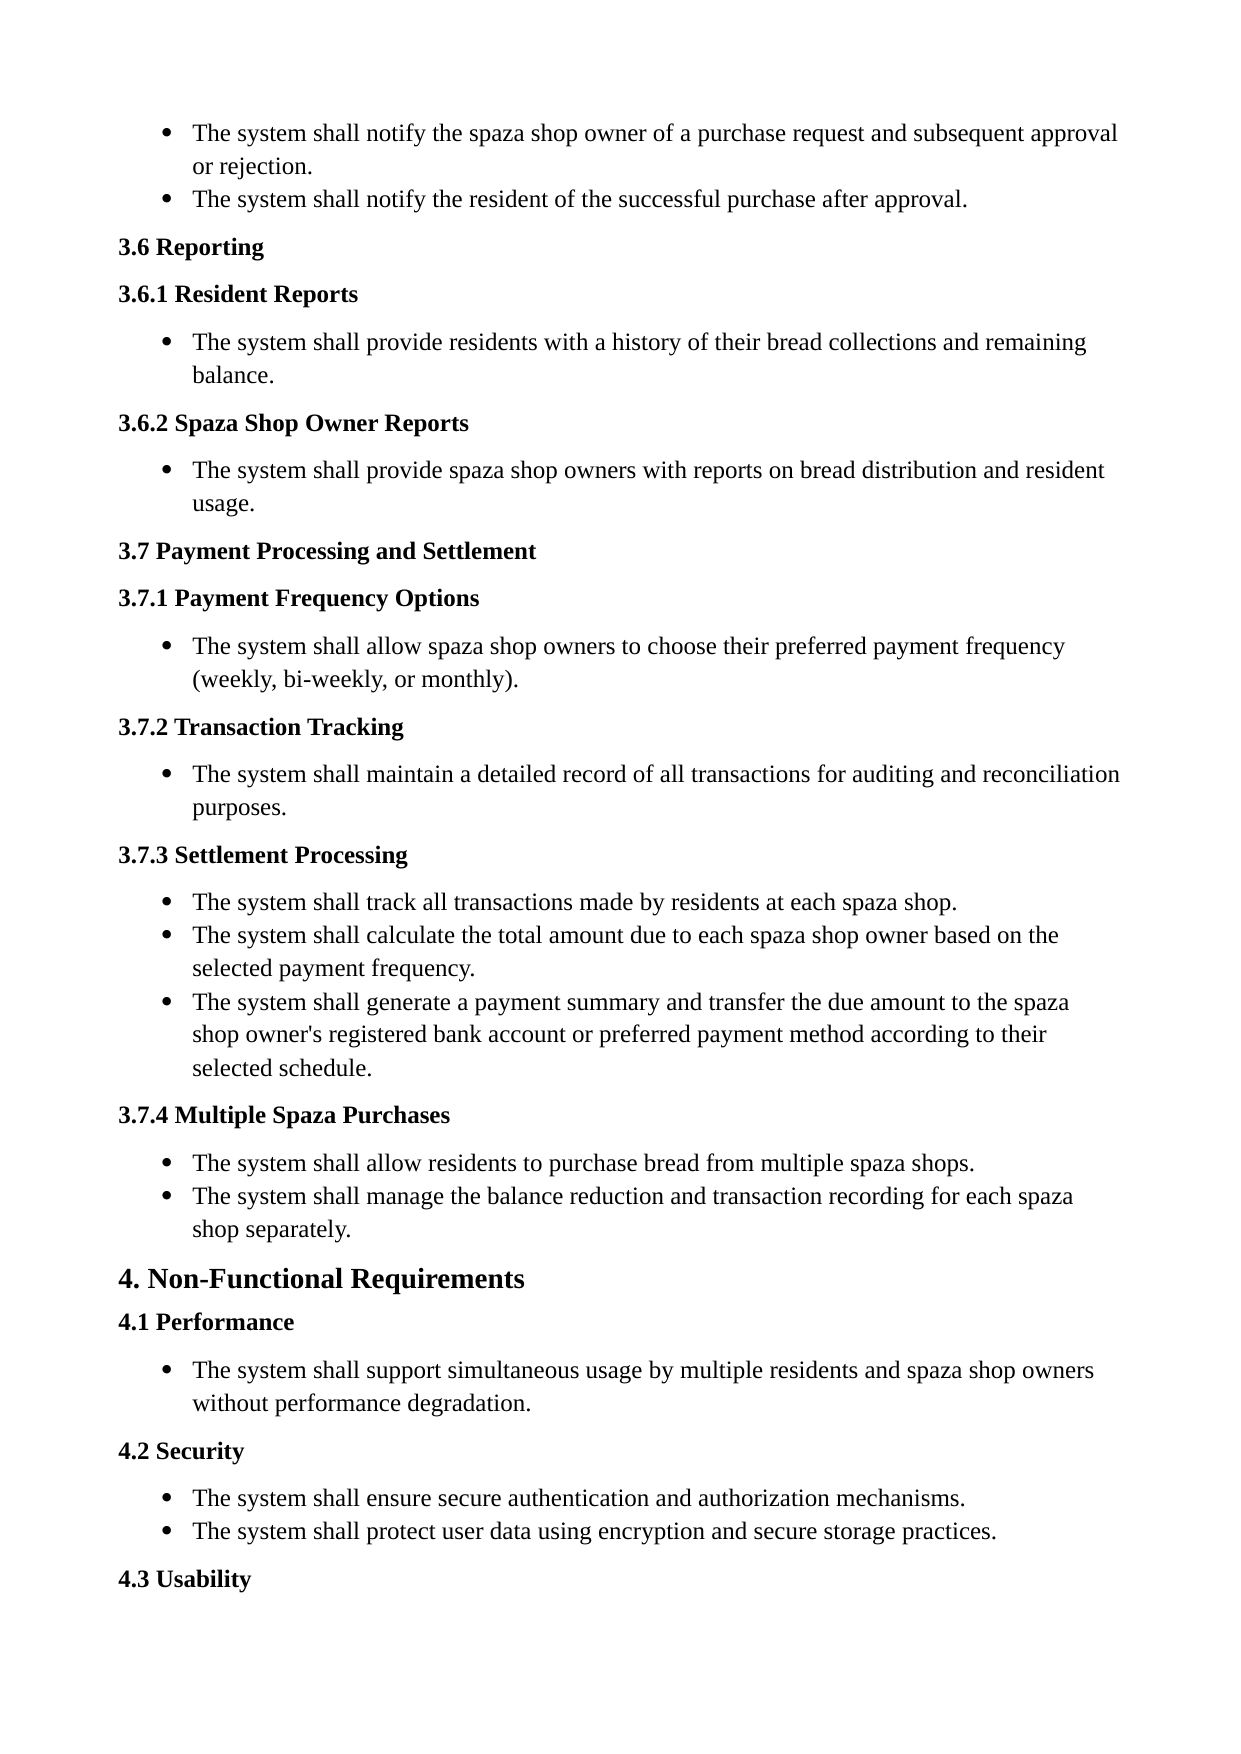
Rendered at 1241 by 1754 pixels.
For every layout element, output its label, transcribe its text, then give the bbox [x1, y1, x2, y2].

list The system shall manage the balance reduction and transaction recording for each spaza shop separately. [162, 1181, 1122, 1243]
text 3.7.4 Multiple Spaza Purchases [118, 1100, 1122, 1129]
list The system shall notify the resident of the successful purchase after approval. [162, 184, 1122, 213]
text 3.7.3 Settlement Processing [118, 840, 1122, 869]
list The system shall notify the spaza shop owner of a purchase request and subsequent approval or rejection. [162, 118, 1122, 180]
text 3.7 Payment Processing and Settlement [118, 536, 1122, 564]
subtitle 4. Non-Functional Requirements [118, 1261, 1122, 1295]
list The system shall provide spaza shop owners with reports on bread distribution and resident usage. [162, 455, 1122, 517]
text 3.6.1 Resident Reports [118, 279, 1122, 308]
list The system shall track all transactions made by residents at each spaza shop. [162, 887, 1122, 916]
list The system shall allow spaza shop owners to choose their preferred payment frequency (weekly, bi-weekly, or monthly). [162, 631, 1122, 693]
list The system shall calculate the total amount due to each spaza shop owner based on the selected payment frequency. [162, 921, 1122, 982]
list The system shall generate a payment summary and transfer the due amount to the spaza shop owner's registered bank account or preferred payment method according to their selected schedule. [162, 987, 1122, 1081]
text 3.6 Reporting [118, 232, 1122, 261]
list The system shall provide residents with a history of their bread collections and remaining balance. [162, 327, 1122, 389]
list The system shall ensure secure authentication and authorization mechanisms. [162, 1483, 1122, 1512]
text 3.7.2 Transaction Tracking [118, 712, 1122, 740]
list The system shall protect user data using encryption and secure storage practices. [162, 1516, 1122, 1545]
text 4.3 Usability [118, 1564, 1122, 1593]
text 4.1 Performance [118, 1307, 1122, 1336]
text 4.2 Security [118, 1436, 1122, 1464]
text 3.7.1 Payment Frequency Options [118, 583, 1122, 612]
list The system shall maintain a detailed record of all transactions for auditing and reconciliation purposes. [162, 759, 1122, 821]
text 3.6.2 Spaza Shop Owner Reports [118, 408, 1122, 436]
list The system shall allow residents to purchase bread from multiple spaza shops. [162, 1148, 1122, 1177]
list The system shall support simultaneous usage by multiple residents and spaza shop owners without performance degradation. [162, 1355, 1122, 1417]
